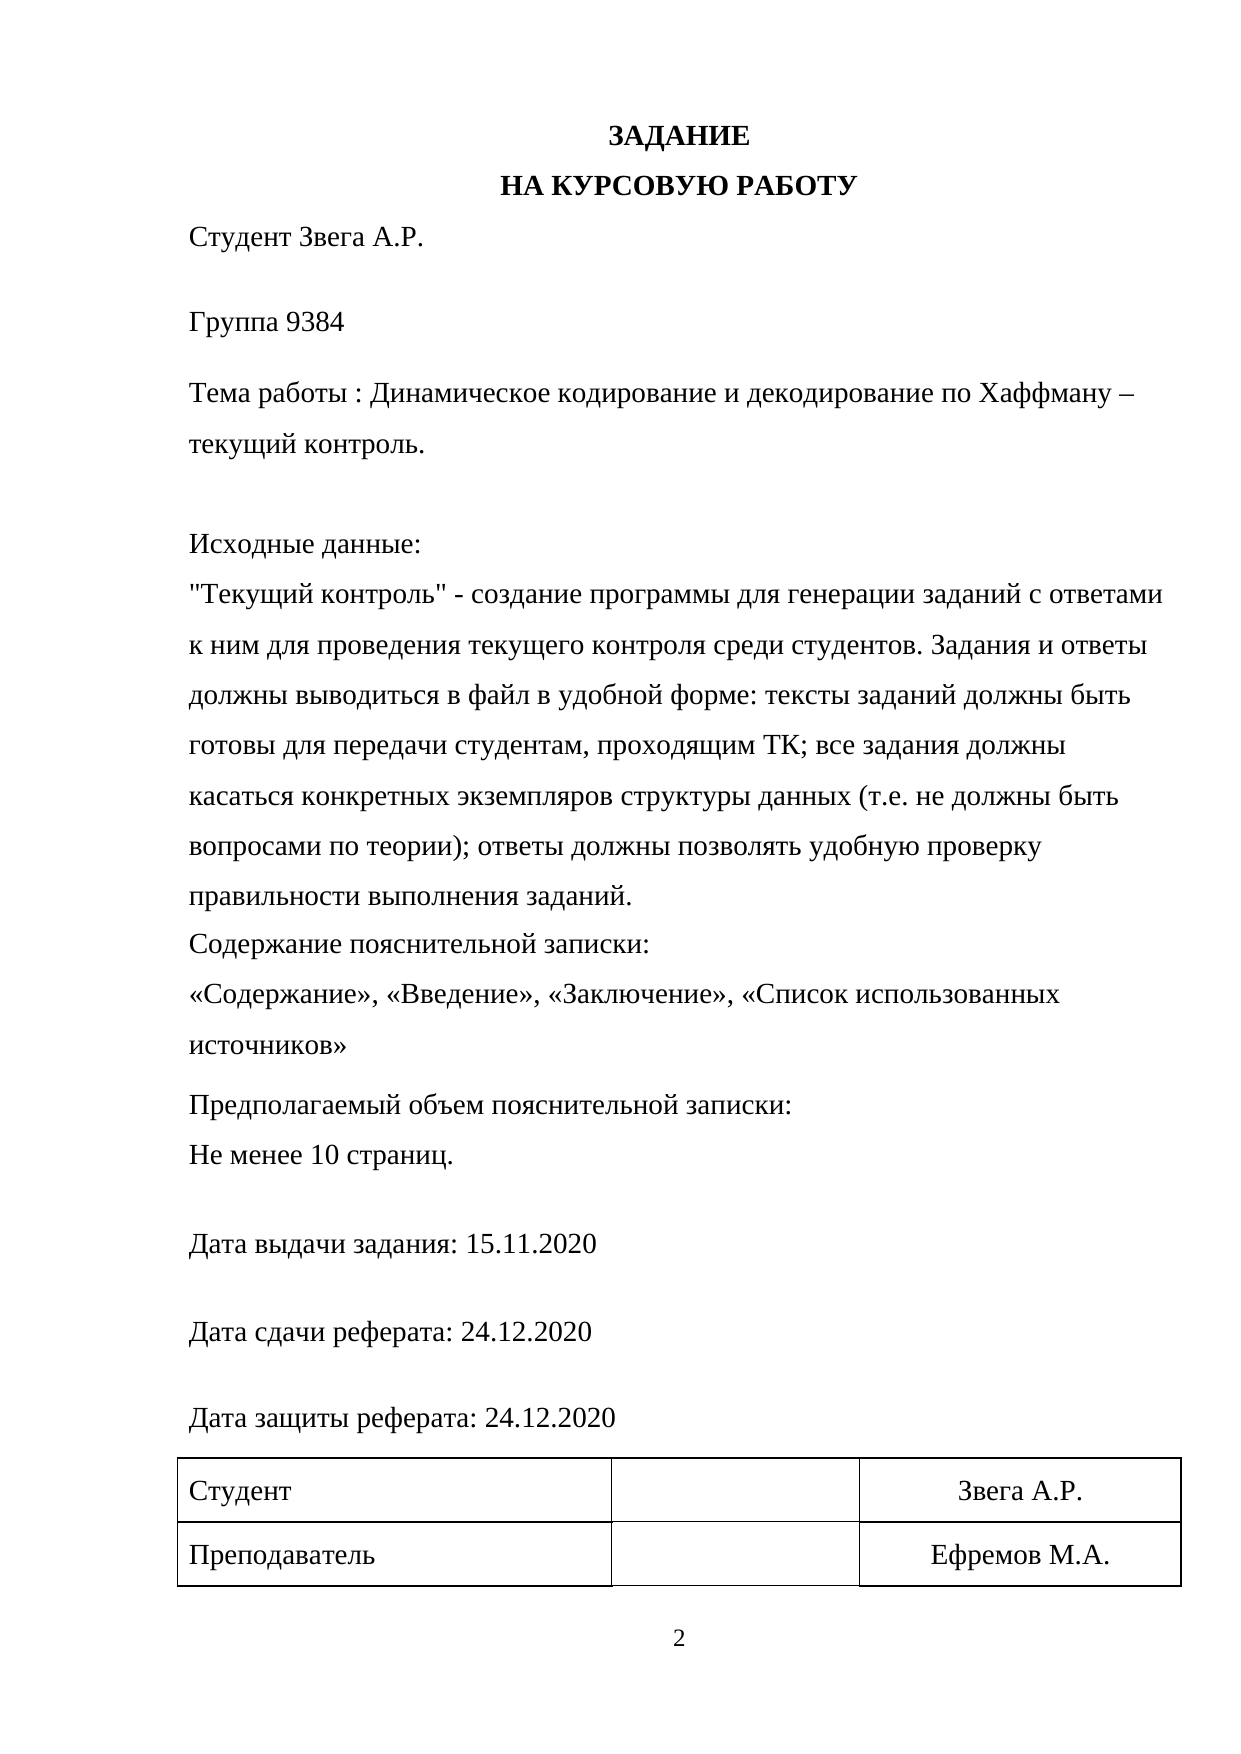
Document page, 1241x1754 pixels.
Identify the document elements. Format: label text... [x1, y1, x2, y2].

table_cell [612, 1522, 859, 1585]
table_cell Студент [178, 1459, 611, 1521]
table_cell Звега А.Р. [860, 1459, 1180, 1521]
table_cell Дата сдачи реферата: 24.12.2020 [177, 1314, 1181, 1400]
table_cell Исходные данные: "Текущий контроль" - создание программы для генерации заданий с ответами к ним для проведения текущего контроля среди студентов. Задания и ответы должны выводиться в файл в удобной форме: тексты заданий должны быть готовы для передачи студентам, проходящим ТК; все задания должны касаться конкретных экземпляров структуры данных (т.е. не должны быть вопросами по теории); ответы должны позволять удобную проверку правильности выполнения заданий. [177, 526, 1181, 926]
text ЗАДАНИЕ [177, 118, 1181, 152]
text на курсовую работу [177, 168, 1181, 202]
table_header Студент Звега А.Р. [177, 219, 1181, 304]
table_cell Ефремов М.А. [860, 1523, 1180, 1585]
table_cell Дата выдачи задания: 15.11.2020 [177, 1226, 1181, 1314]
table_cell Группа 9384 [177, 304, 1181, 375]
table_cell [612, 1459, 859, 1521]
table_cell Предполагаемый объем пояснительной записки: Не менее 10 страниц. [177, 1087, 1181, 1226]
table_cell Преподаватель [178, 1523, 611, 1585]
table_cell Тема работы : Динамическое кодирование и декодирование по Хаффману – текущий контроль. [177, 375, 1181, 526]
table_cell Дата защиты реферата: 24.12.2020 [177, 1400, 1181, 1457]
table_cell Содержание пояснительной записки: «Содержание», «Введение», «Заключение», «Список использованных источников» [177, 926, 1181, 1087]
